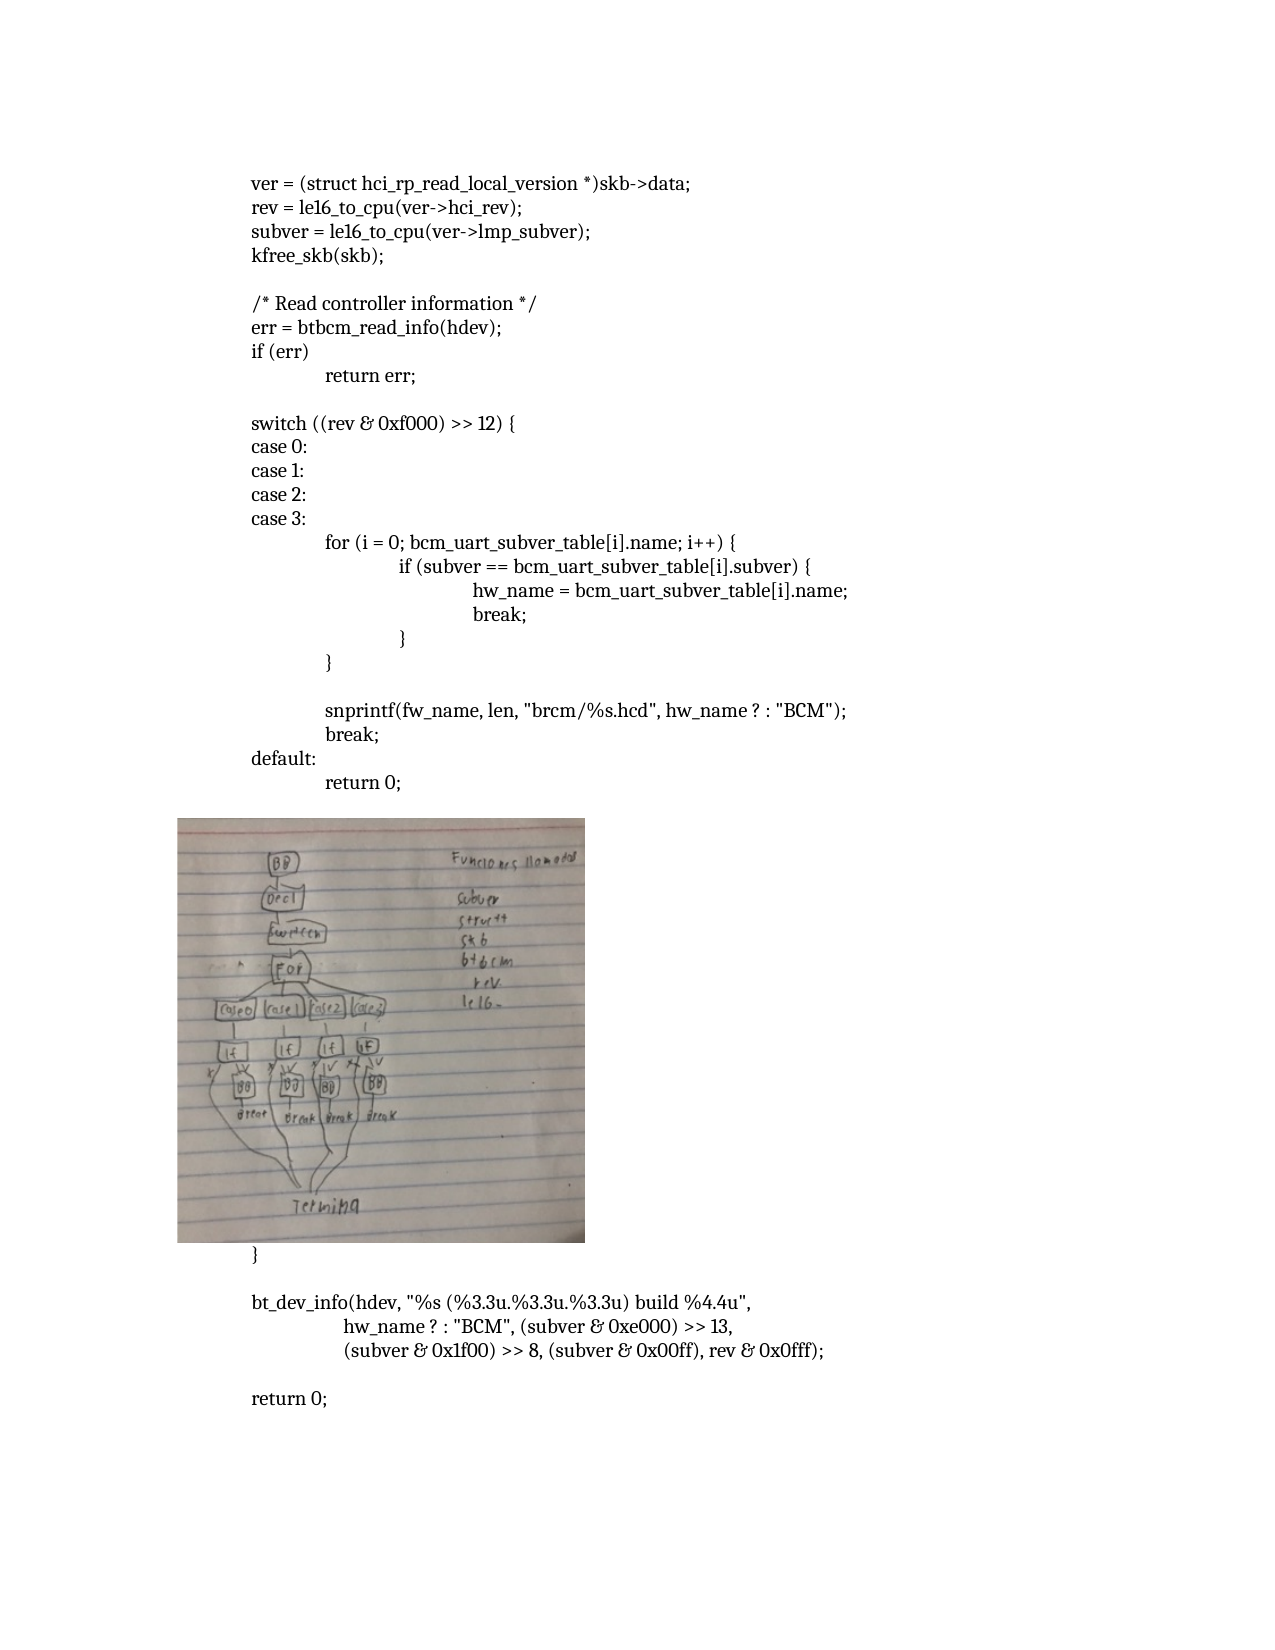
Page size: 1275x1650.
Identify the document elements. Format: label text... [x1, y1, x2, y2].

text return err; [177, 363, 1098, 387]
text return 0; [177, 771, 1098, 794]
text kfree_skb(skb); [177, 243, 1098, 267]
text case 0: [177, 435, 1098, 459]
text break; [177, 723, 1098, 747]
text default: [177, 747, 1098, 771]
text ver = (struct hci_rp_read_local_version *)skb->data; [177, 172, 1098, 196]
text } [177, 1243, 1098, 1267]
text subver = le16_to_cpu(ver->lmp_subver); [177, 219, 1098, 243]
text hw_name ? : "BCM", (subver & 0xe000) >> 13, [177, 1314, 1098, 1338]
text break; [177, 603, 1098, 627]
text for (i = 0; bcm_uart_subver_table[i].name; i++) { [177, 531, 1098, 555]
picture [177, 818, 585, 1243]
text rev = le16_to_cpu(ver->hci_rev); [177, 196, 1098, 219]
text } [177, 627, 1098, 651]
text case 1: [177, 459, 1098, 483]
text snprintf(fw_name, len, "brcm/%s.hcd", hw_name ? : "BCM"); [177, 699, 1098, 723]
text return 0; [177, 1386, 1098, 1410]
text } [177, 651, 1098, 675]
text case 2: [177, 483, 1098, 507]
text hw_name = bcm_uart_subver_table[i].name; [177, 579, 1098, 603]
text (subver & 0x1f00) >> 8, (subver & 0x00ff), rev & 0x0fff); [177, 1338, 1098, 1362]
text if (subver == bcm_uart_subver_table[i].subver) { [177, 555, 1098, 579]
text if (err) [177, 339, 1098, 363]
text case 3: [177, 507, 1098, 531]
text err = btbcm_read_info(hdev); [177, 315, 1098, 339]
text /* Read controller information */ [177, 291, 1098, 315]
text switch ((rev & 0xf000) >> 12) { [177, 411, 1098, 435]
text bt_dev_info(hdev, "%s (%3.3u.%3.3u.%3.3u) build %4.4u", [177, 1291, 1098, 1314]
